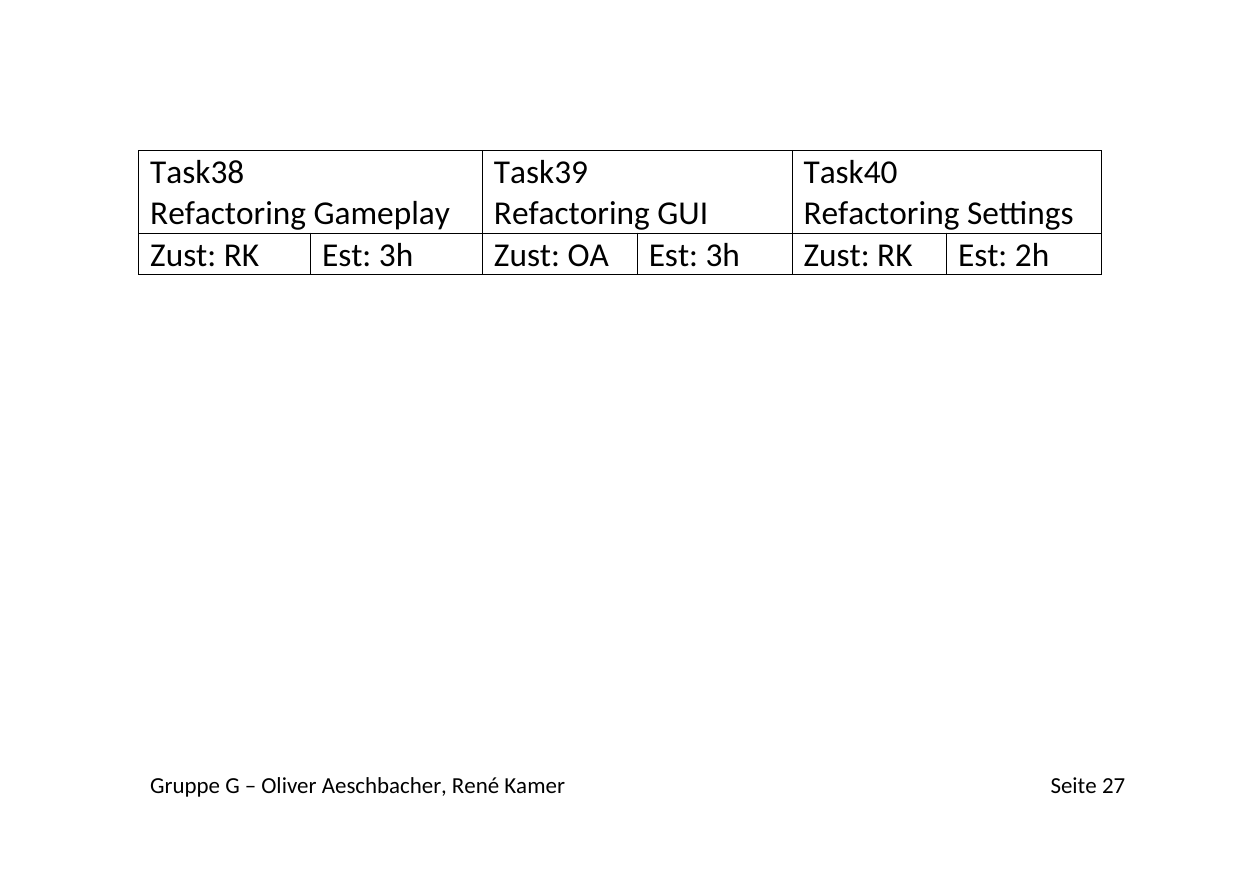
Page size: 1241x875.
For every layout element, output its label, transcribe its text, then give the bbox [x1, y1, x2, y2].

table_cell Zust: RK [793, 234, 946, 274]
table_cell Est: 3h [638, 234, 792, 274]
table_header Task39 Refactoring GUI [483, 151, 792, 232]
table_cell Zust: RK [139, 234, 310, 274]
table_cell Est: 3h [311, 234, 482, 274]
table_cell Est: 2h [947, 234, 1101, 274]
table_cell Zust: OA [483, 234, 637, 274]
table_header Task40 Refactoring Settings [793, 151, 1101, 232]
table_header Task38 Refactoring Gameplay [139, 151, 482, 232]
